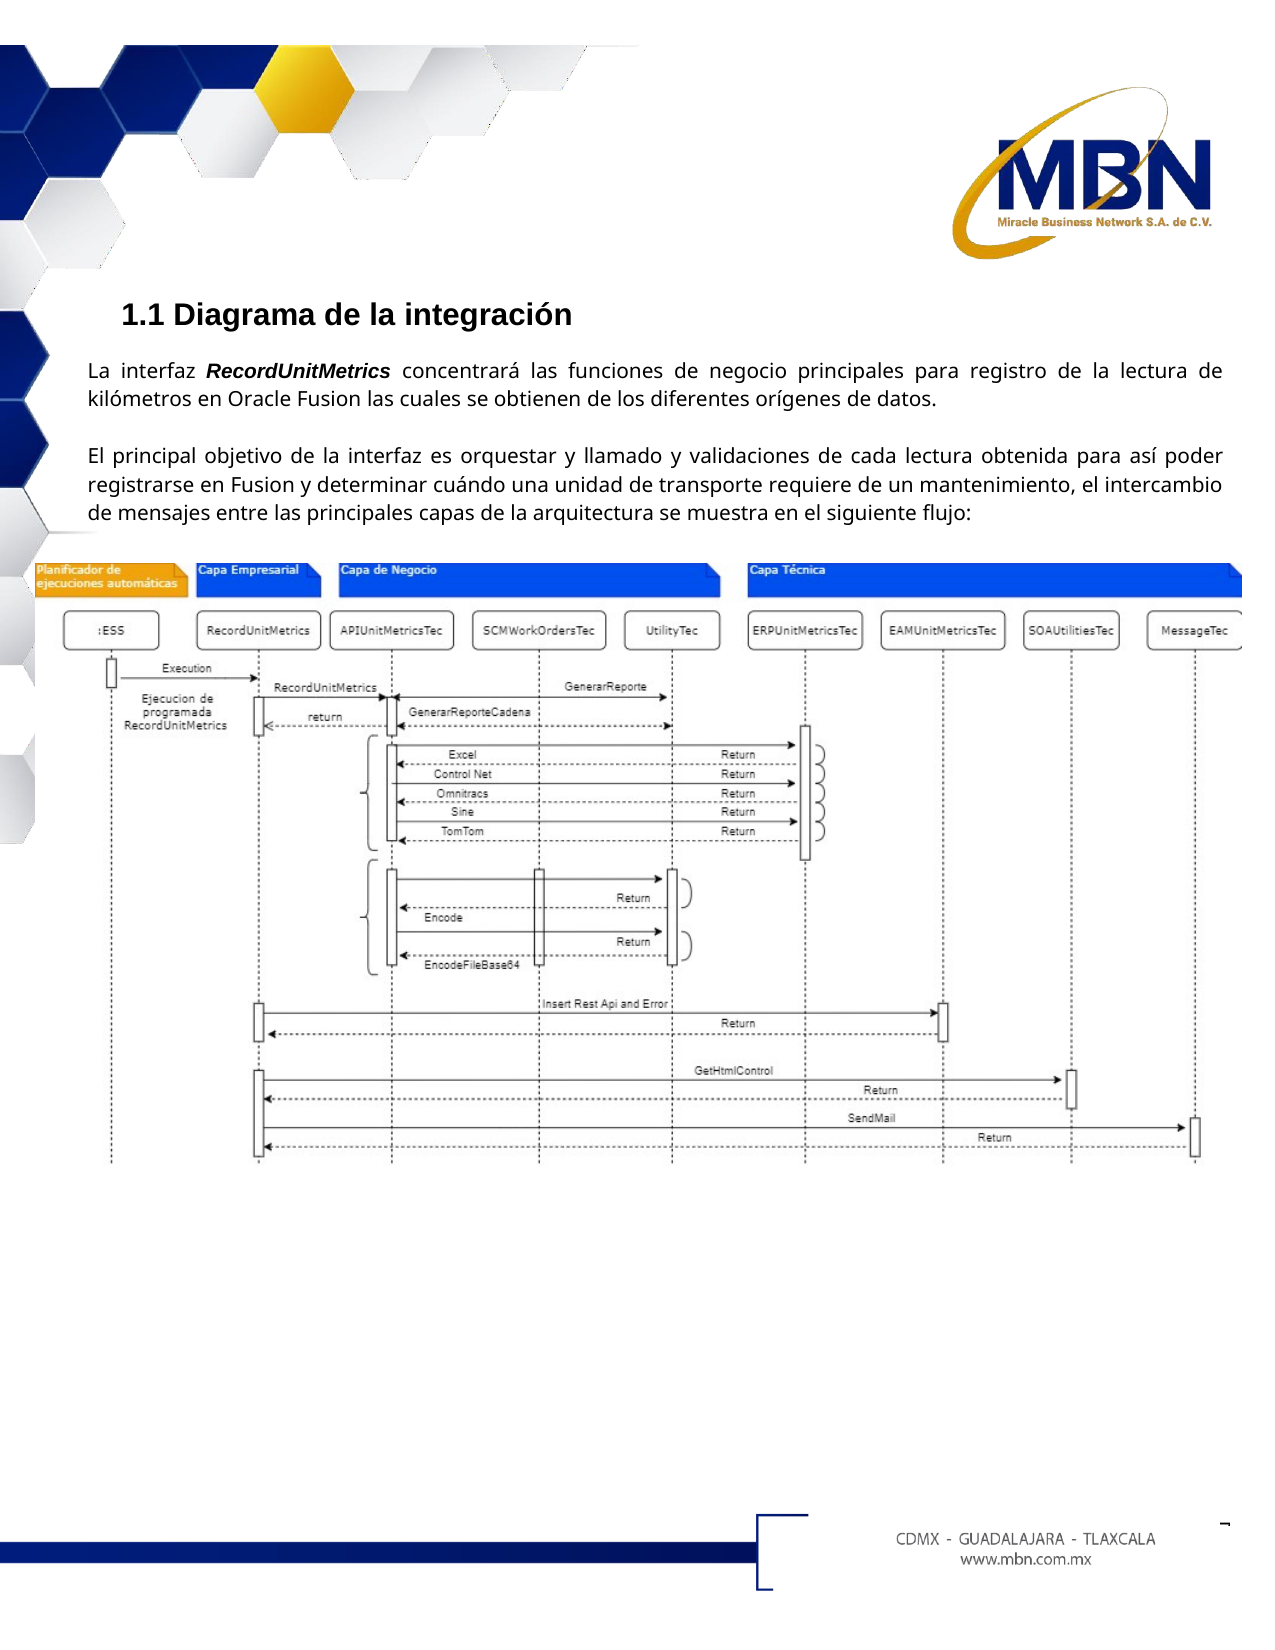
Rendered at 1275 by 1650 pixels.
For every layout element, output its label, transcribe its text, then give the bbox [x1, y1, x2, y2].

text La interfaz RecordUnitMetrics concentrará las funciones de negocio principales para registro de la lectura de kilómetros en Oracle Fusion las cuales se obtienen de los diferentes orígenes de datos. [87, 356, 1223, 413]
picture [0, 45, 1242, 1166]
subtitle 1.1 Diagrama de la integración [121, 296, 1248, 332]
picture [0, 1513, 1156, 1591]
text El principal objetivo de la interfaz es orquestar y llamado y validaciones de cada lectura obtenida para así poder registrarse en Fusion y determinar cuándo una unidad de transporte requiere de un mantenimiento, el intercambio de mensajes entre las principales capas de la arquitectura se muestra en el siguiente flujo: [87, 441, 1224, 527]
